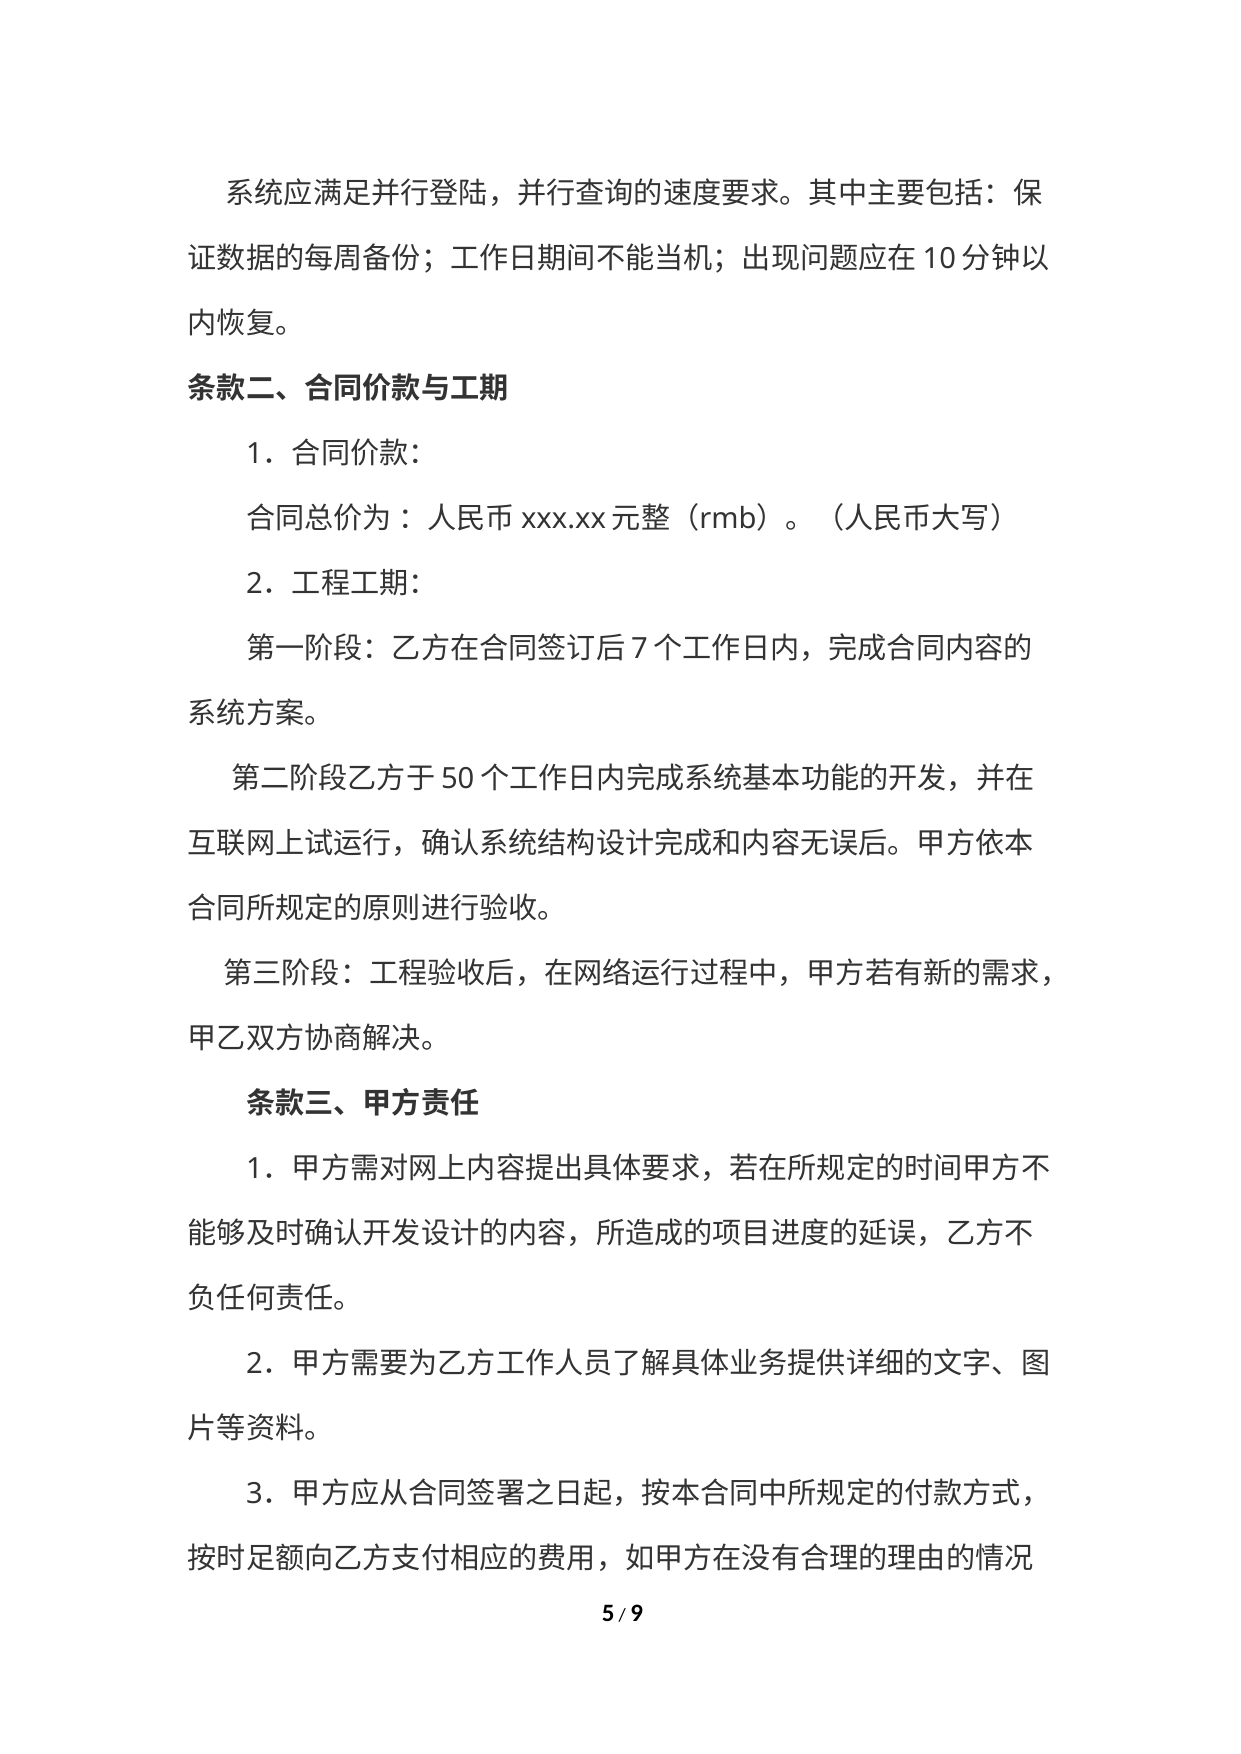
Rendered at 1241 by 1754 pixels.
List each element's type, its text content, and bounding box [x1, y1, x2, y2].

text 条款二、合同价款与工期 1．合同价款： 合同总价为 ：人民币xxx.xx元整（rmb）。（人民币大写） [187, 353, 1053, 548]
text 系统应满足并行登陆，并行查询的速度要求。其中主要包括：保证数据的每周备份；工作日期间不能当机；出现问题应在10分钟以内恢复。 [187, 158, 1053, 353]
text 2．工程工期： 第一阶段：乙方在合同签订后7个工作日内，完成合同内容的系统方案。 [187, 548, 1053, 743]
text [187, 743, 1053, 1588]
